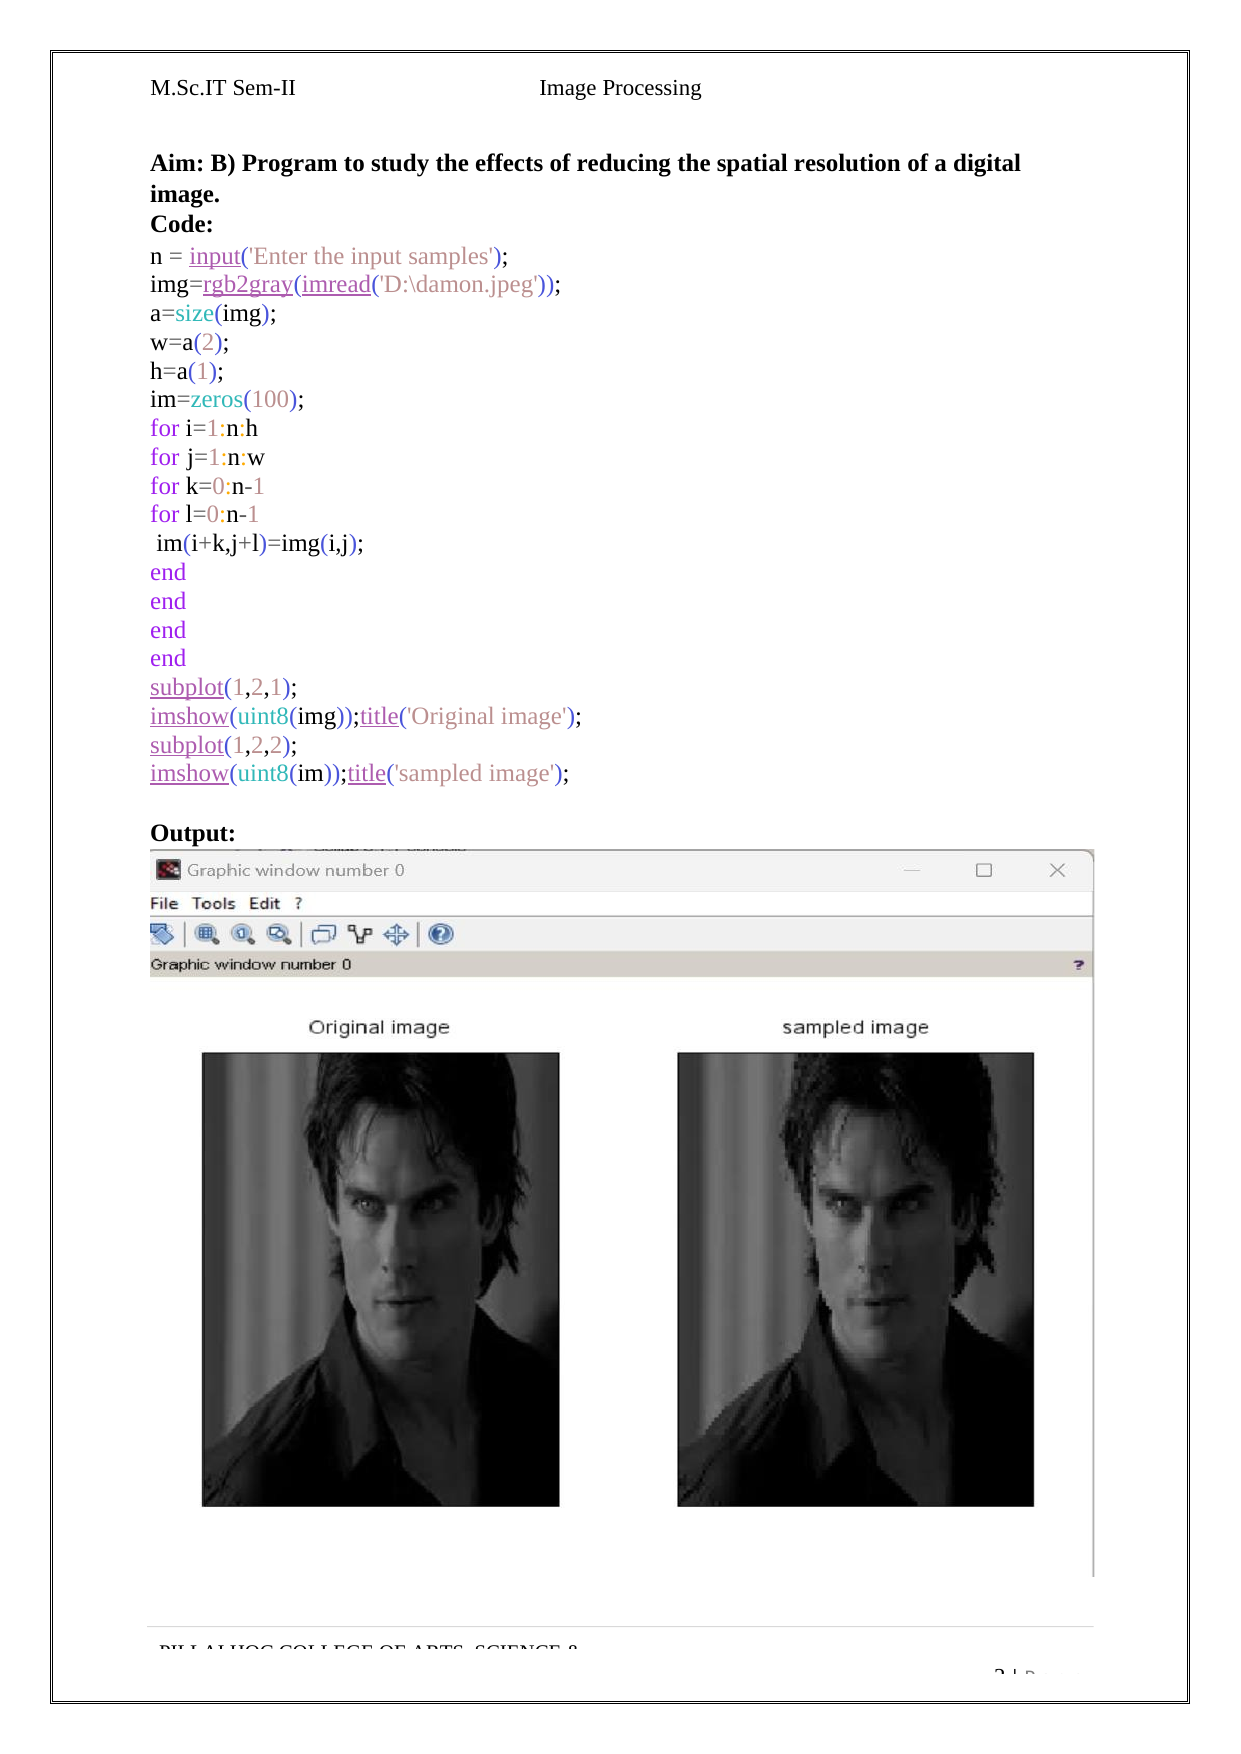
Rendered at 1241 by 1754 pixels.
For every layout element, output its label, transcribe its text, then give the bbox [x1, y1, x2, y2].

text end end end [150, 586, 186, 672]
text im=zeros(100); for i=1:n:h [150, 384, 306, 442]
text Output: [150, 818, 1105, 847]
text subplot(1,2,1); imshow(uint8(img));title('Original image'); subplot(1,2,2); imshow(uint8(im));title('sampled image'); [150, 672, 583, 787]
text w=a(2); [150, 327, 1105, 356]
text Code: [150, 210, 1105, 239]
text n = input('Enter the input samples'); img=rgb2gray(imread('D:\damon.jpeg')); a=size(img); [150, 241, 563, 327]
text Aim: B) Program to study the effects of reducing the spatial resolution of a digital image. [150, 148, 1061, 208]
text im(i+k,j+l)=img(i,j); end [150, 528, 366, 586]
picture [150, 849, 1095, 1577]
text h=a(1); [150, 356, 1105, 384]
text for j=1:n:w for k=0:n-1 for l=0:n-1 [150, 442, 265, 528]
